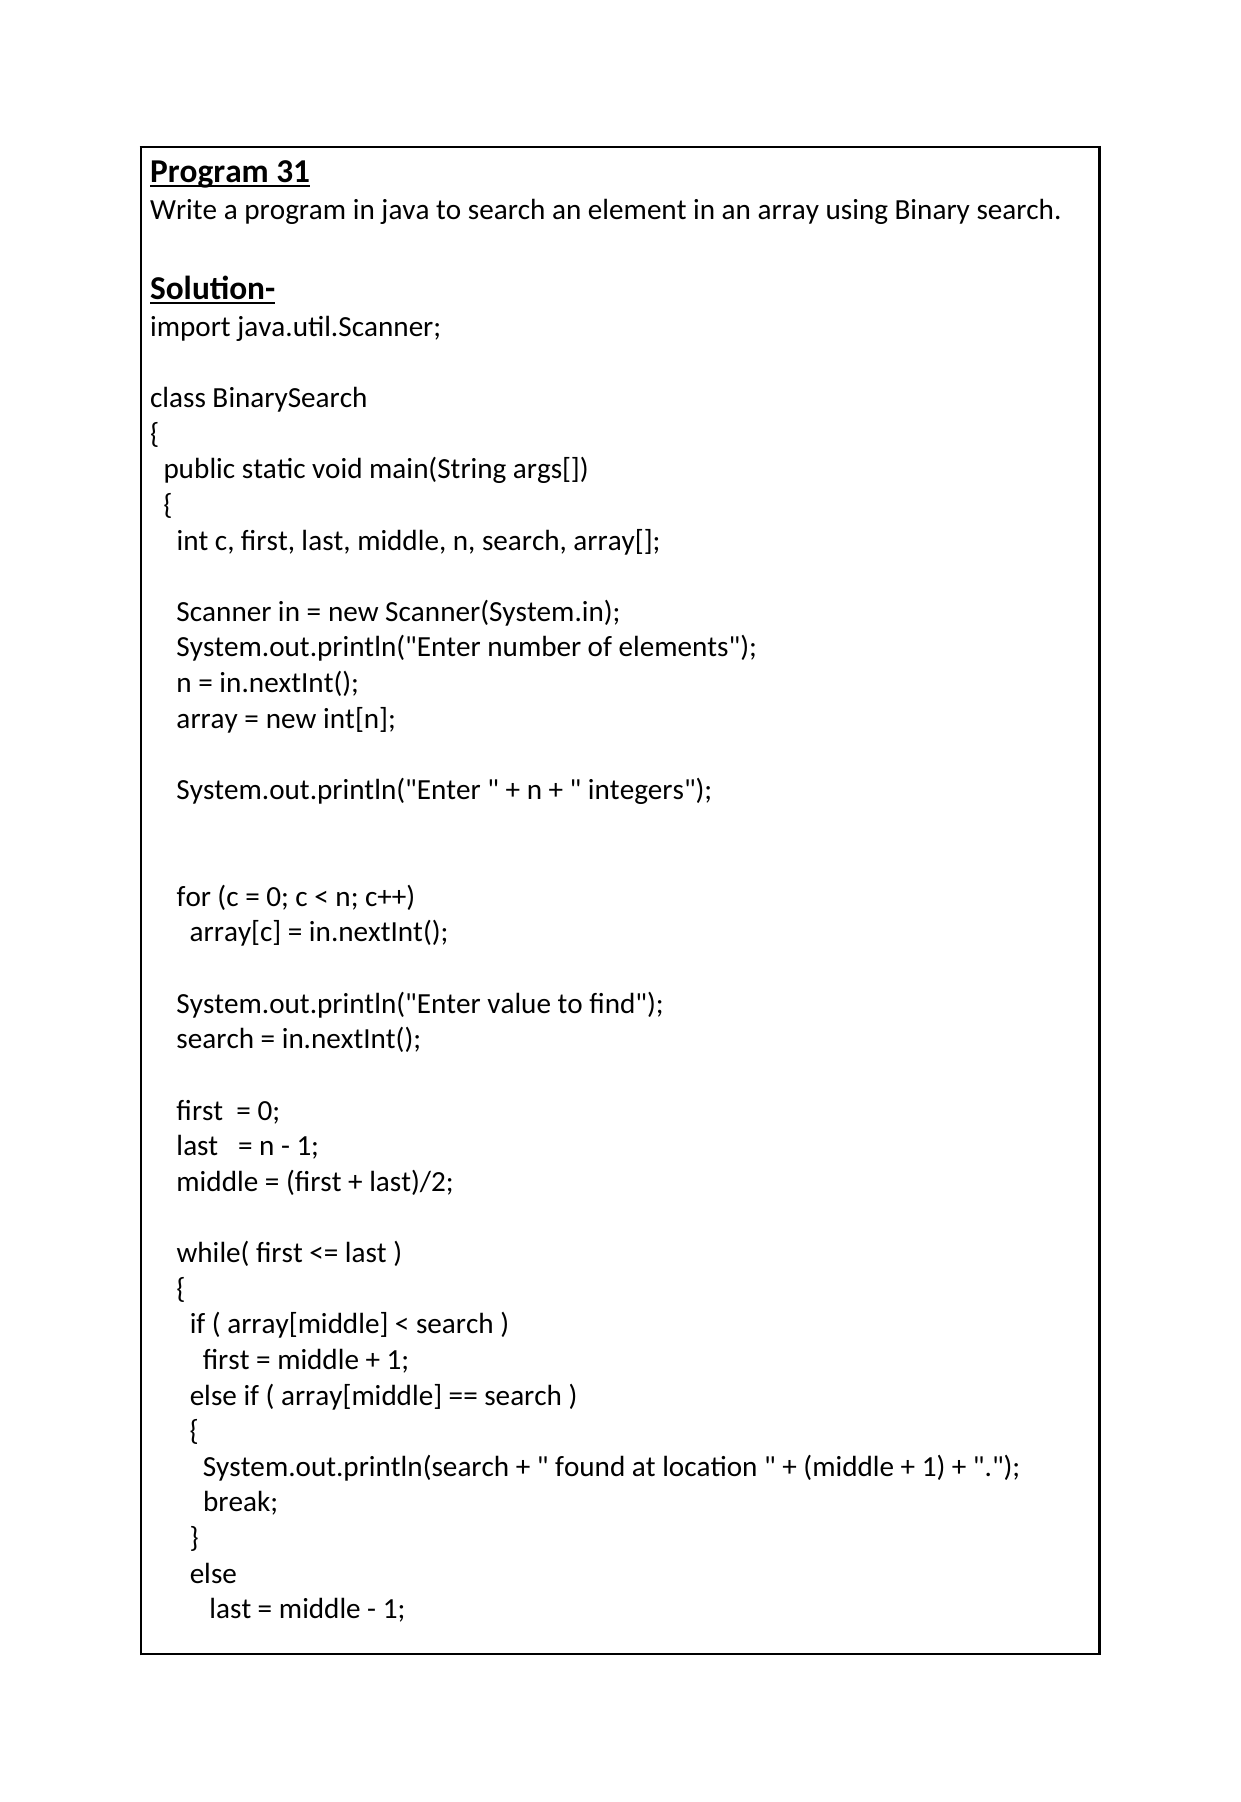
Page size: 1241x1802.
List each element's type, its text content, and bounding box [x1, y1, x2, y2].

text import java.util.Scanner; [150, 308, 1090, 343]
text if ( array[middle] < search ) [150, 1305, 1090, 1341]
text System.out.println("Enter value to find"); [150, 985, 1090, 1020]
text Program 31 [150, 150, 1090, 191]
text array = new int[n]; [150, 700, 1090, 735]
text } [150, 1519, 1090, 1555]
text first = middle + 1; [150, 1341, 1090, 1377]
text last = middle - 1; [150, 1590, 1090, 1626]
text array[c] = in.nextInt(); [150, 913, 1090, 949]
text System.out.println(search + " found at location " + (middle + 1) + "."); [150, 1448, 1090, 1483]
text Write a program in java to search an element in an array using Binary search. [150, 191, 1090, 226]
text System.out.println("Enter " + n + " integers"); [150, 771, 1090, 807]
text public static void main(String args[]) [150, 450, 1090, 486]
text for (c = 0; c < n; c++) [150, 878, 1090, 913]
text { [150, 486, 1090, 522]
text n = in.nextInt(); [150, 664, 1090, 700]
text search = in.nextInt(); [150, 1020, 1090, 1056]
text last = n - 1; [150, 1127, 1090, 1163]
text break; [150, 1483, 1090, 1519]
text { [150, 1412, 1090, 1448]
text class BinarySearch [150, 379, 1090, 415]
text else [150, 1555, 1090, 1590]
text Solution- [150, 267, 1090, 308]
text else if ( array[middle] == search ) [150, 1377, 1090, 1412]
text first = 0; [150, 1092, 1090, 1127]
text middle = (first + last)/2; [150, 1163, 1090, 1198]
text Scanner in = new Scanner(System.in); [150, 593, 1090, 628]
text { [150, 415, 1090, 450]
text int c, first, last, middle, n, search, array[]; [150, 522, 1090, 557]
text System.out.println("Enter number of elements"); [150, 628, 1090, 664]
text while( first <= last ) [150, 1234, 1090, 1270]
text { [150, 1270, 1090, 1305]
